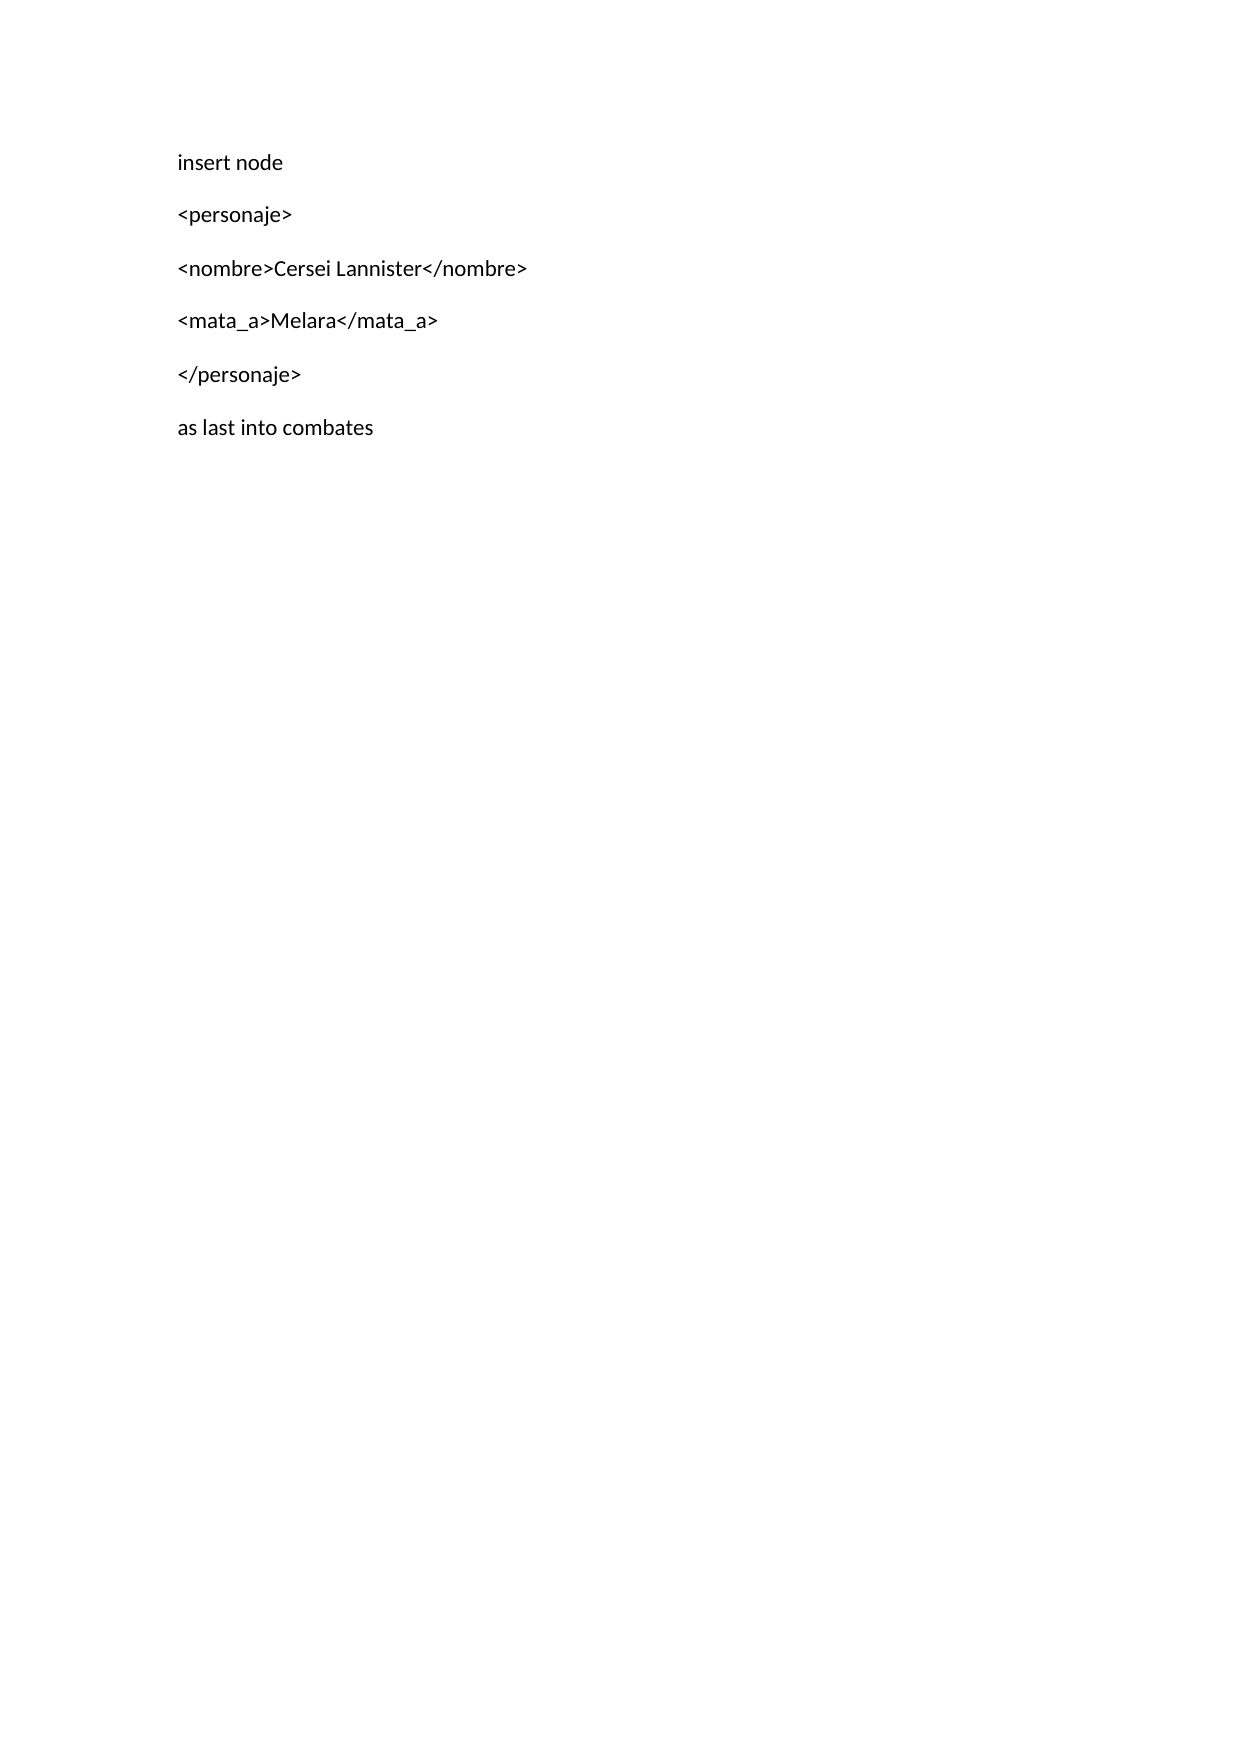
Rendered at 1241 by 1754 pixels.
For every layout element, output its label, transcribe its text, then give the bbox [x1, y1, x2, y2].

text <mata_a>Melara</mata_a> [177, 307, 1063, 335]
text <personaje> [177, 201, 1063, 229]
text insert node [177, 148, 1063, 176]
text as last into combates [177, 413, 1063, 441]
text </personaje> [177, 360, 1063, 388]
text <nombre>Cersei Lannister</nombre> [177, 254, 1063, 282]
